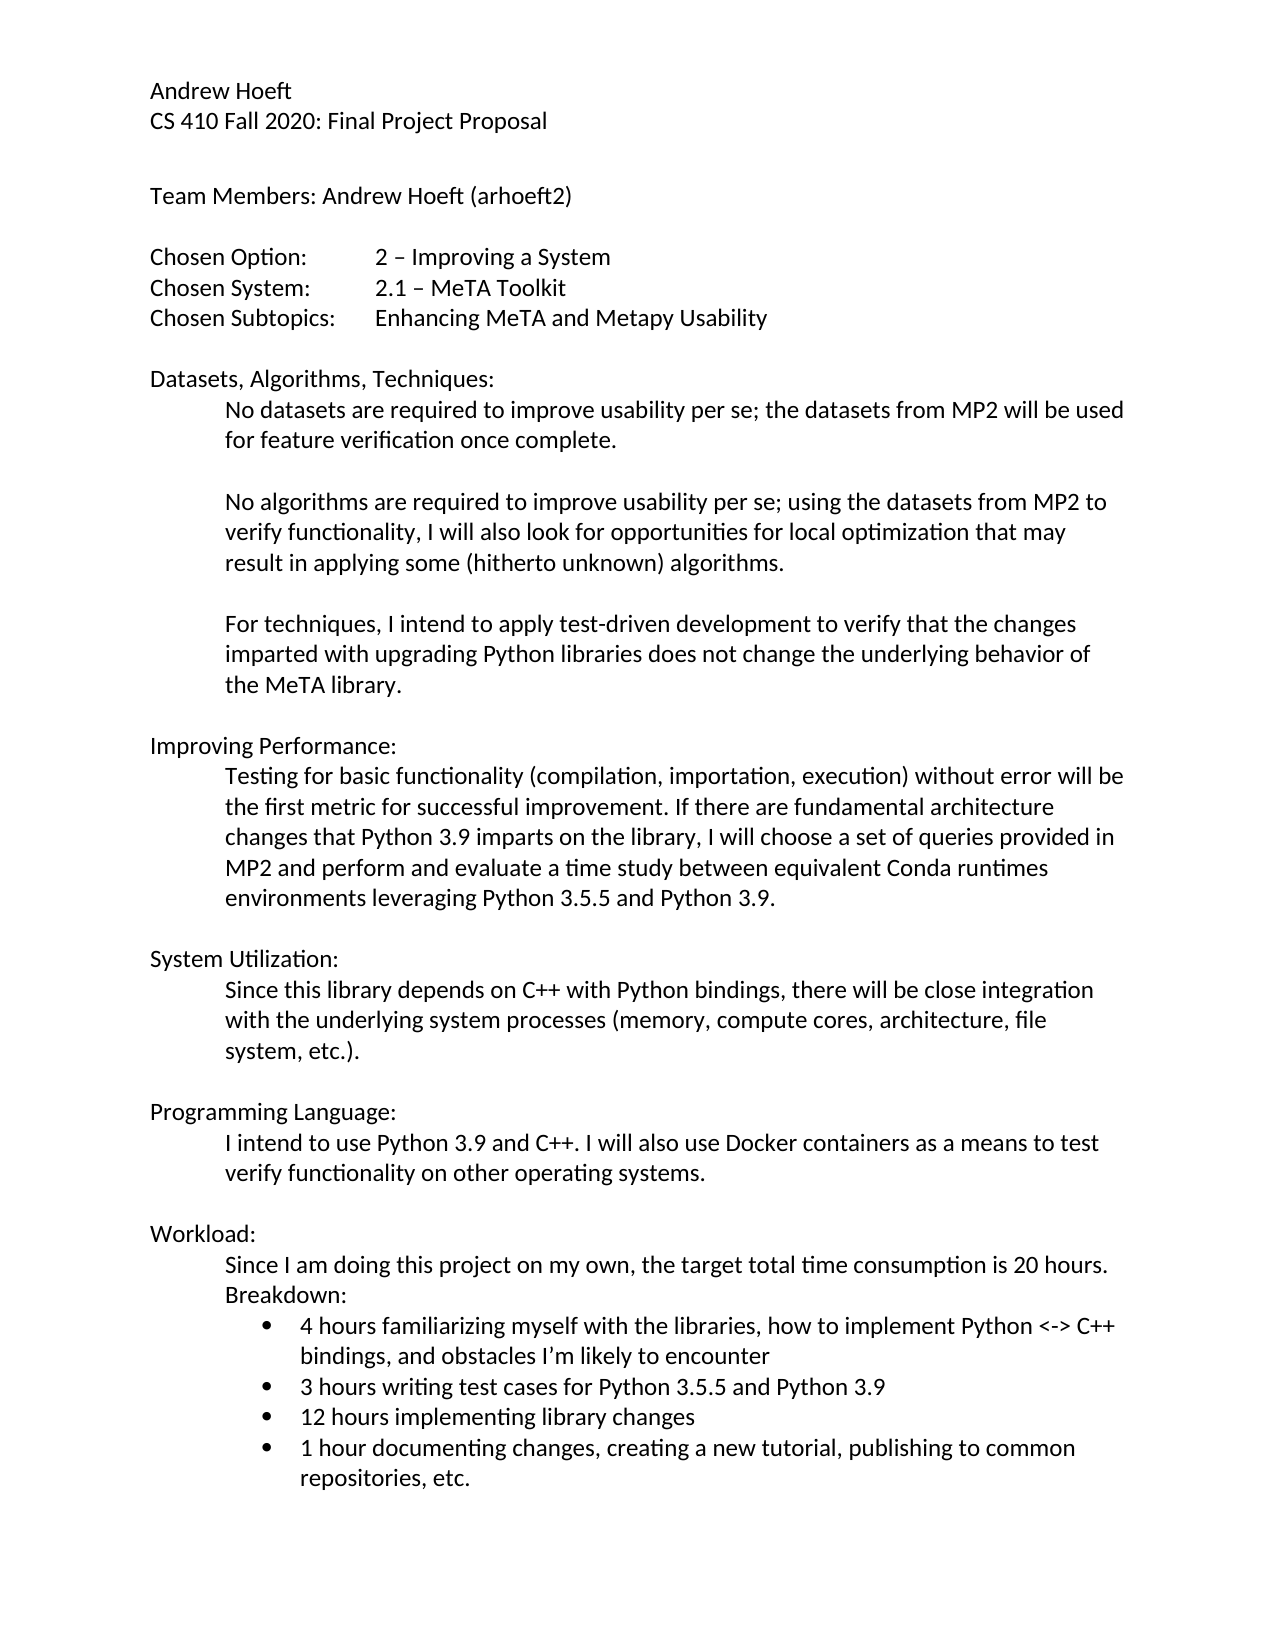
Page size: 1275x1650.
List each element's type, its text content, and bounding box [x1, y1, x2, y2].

text I intend to use Python 3.9 and C++. I will also use Docker containers as a means to test verify functionality on other operating systems. [225, 1127, 1125, 1188]
text Datasets, Algorithms, Techniques: [150, 364, 1125, 394]
text Team Members: Andrew Hoeft (arhoeft2) [150, 181, 1125, 211]
text Chosen Option: 2 – Improving a System [150, 242, 1125, 272]
text Since I am doing this project on my own, the target total time consumption is 20 hours. [225, 1249, 1125, 1279]
list 4 hours familiarizing myself with the libraries, how to implement Python <-> C++ bindings, and obstacles I’m likely to encounter [262, 1310, 1125, 1371]
text For techniques, I intend to apply test-driven development to verify that the changes imparted with upgrading Python libraries does not change the underlying behavior of the MeTA library. [225, 608, 1125, 699]
text No datasets are required to improve usability per se; the datasets from MP2 will be used for feature verification once complete. [225, 394, 1125, 455]
list 3 hours writing test cases for Python 3.5.5 and Python 3.9 [262, 1371, 1125, 1401]
text Improving Performance: [150, 730, 1125, 760]
text Workload: [150, 1218, 1125, 1249]
list 12 hours implementing library changes [262, 1401, 1125, 1432]
text Programming Language: [150, 1096, 1125, 1127]
text No algorithms are required to improve usability per se; using the datasets from MP2 to verify functionality, I will also look for opportunities for local optimization that may result in applying some (hitherto unknown) algorithms. [225, 486, 1125, 577]
list 1 hour documenting changes, creating a new tutorial, publishing to common repositories, etc. [262, 1432, 1125, 1493]
text Since this library depends on C++ with Python bindings, there will be close integration with the underlying system processes (memory, compute cores, architecture, file system, etc.). [225, 974, 1125, 1066]
text Chosen System: 2.1 – MeTA Toolkit [150, 272, 1125, 303]
text Breakdown: [225, 1279, 1125, 1310]
text System Utilization: [150, 943, 1125, 974]
text Chosen Subtopics: Enhancing MeTA and Metapy Usability [150, 303, 1125, 333]
text Testing for basic functionality (compilation, importation, execution) without error will be the first metric for successful improvement. If there are fundamental architecture changes that Python 3.9 imparts on the library, I will choose a set of queries provided in MP2 and perform and evaluate a time study between equivalent Conda runtimes environments leveraging Python 3.5.5 and Python 3.9. [225, 760, 1125, 913]
